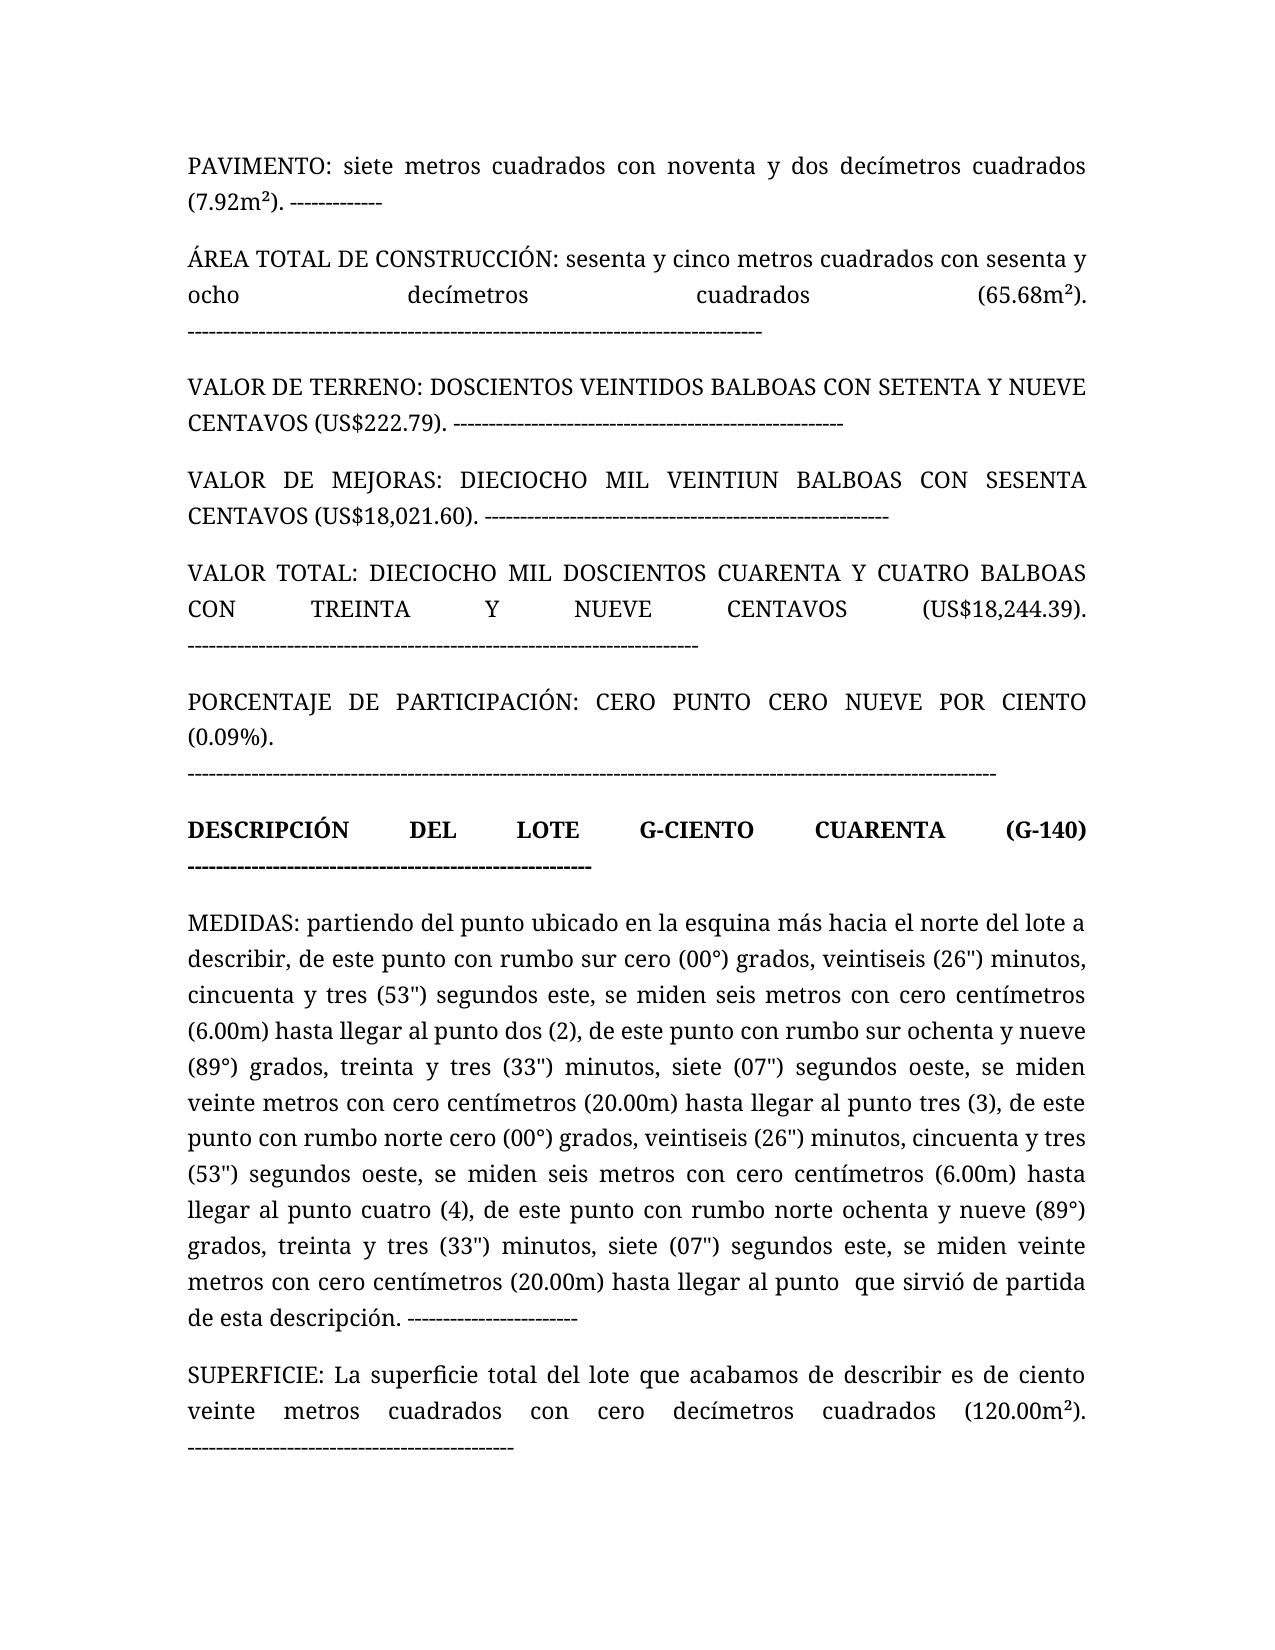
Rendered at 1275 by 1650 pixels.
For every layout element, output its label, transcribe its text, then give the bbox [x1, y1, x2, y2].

text PAVIMENTO: siete metros cuadrados con noventa y dos decímetros cuadrados (7.92m²). ------------- [187, 150, 1087, 217]
text VALOR DE MEJORAS: DIECIOCHO MIL VEINTIUN BALBOAS CON SESENTA CENTAVOS (US$18,021.60). --------------------------------------------------------- [187, 464, 1087, 531]
text DESCRIPCIÓN DEL LOTE G-CIENTO CUARENTA (G-140) --------------------------------------------------------- [187, 814, 1087, 881]
text MEDIDAS: partiendo del punto ubicado en la esquina más hacia el norte del lote a describir, de este punto con rumbo sur cero (00°) grados, veintiseis (26") minutos, cincuenta y tres (53") segundos este, se miden seis metros con cero centímetros (6.00m) hasta llegar al punto dos (2), de este punto con rumbo sur ochenta y nueve (89°) grados, treinta y tres (33") minutos, siete (07") segundos oeste, se miden veinte metros con cero centímetros (20.00m) hasta llegar al punto tres (3), de este punto con rumbo norte cero (00°) grados, veintiseis (26") minutos, cincuenta y tres (53") segundos oeste, se miden seis metros con cero centímetros (6.00m) hasta llegar al punto cuatro (4), de este punto con rumbo norte ochenta y nueve (89°) grados, treinta y tres (33") minutos, siete (07") segundos este, se miden veinte metros con cero centímetros (20.00m) hasta llegar al punto que sirvió de partida de esta descripción. ------------------------ [187, 907, 1087, 1333]
text VALOR DE TERRENO: DOSCIENTOS VEINTIDOS BALBOAS CON SETENTA Y NUEVE CENTAVOS (US$222.79). ------------------------------------------------------- [187, 371, 1087, 438]
text VALOR TOTAL: DIECIOCHO MIL DOSCIENTOS CUARENTA Y CUATRO BALBOAS CON TREINTA Y NUEVE CENTAVOS (US$18,244.39). ------------------------------------------------------------------------ [187, 557, 1087, 660]
text SUPERFICIE: La superficie total del lote que acabamos de describir es de ciento veinte metros cuadrados con cero decímetros cuadrados (120.00m²). ---------------------------------------------- [187, 1359, 1087, 1462]
text ÁREA TOTAL DE CONSTRUCCIÓN: sesenta y cinco metros cuadrados con sesenta y ocho decímetros cuadrados (65.68m²). --------------------------------------------------------------------------------- [187, 243, 1087, 346]
text PORCENTAJE DE PARTICIPACIÓN: CERO PUNTO CERO NUEVE POR CIENTO (0.09%). ------------------------------------------------------------------------------------------------------------------ [187, 685, 1087, 788]
